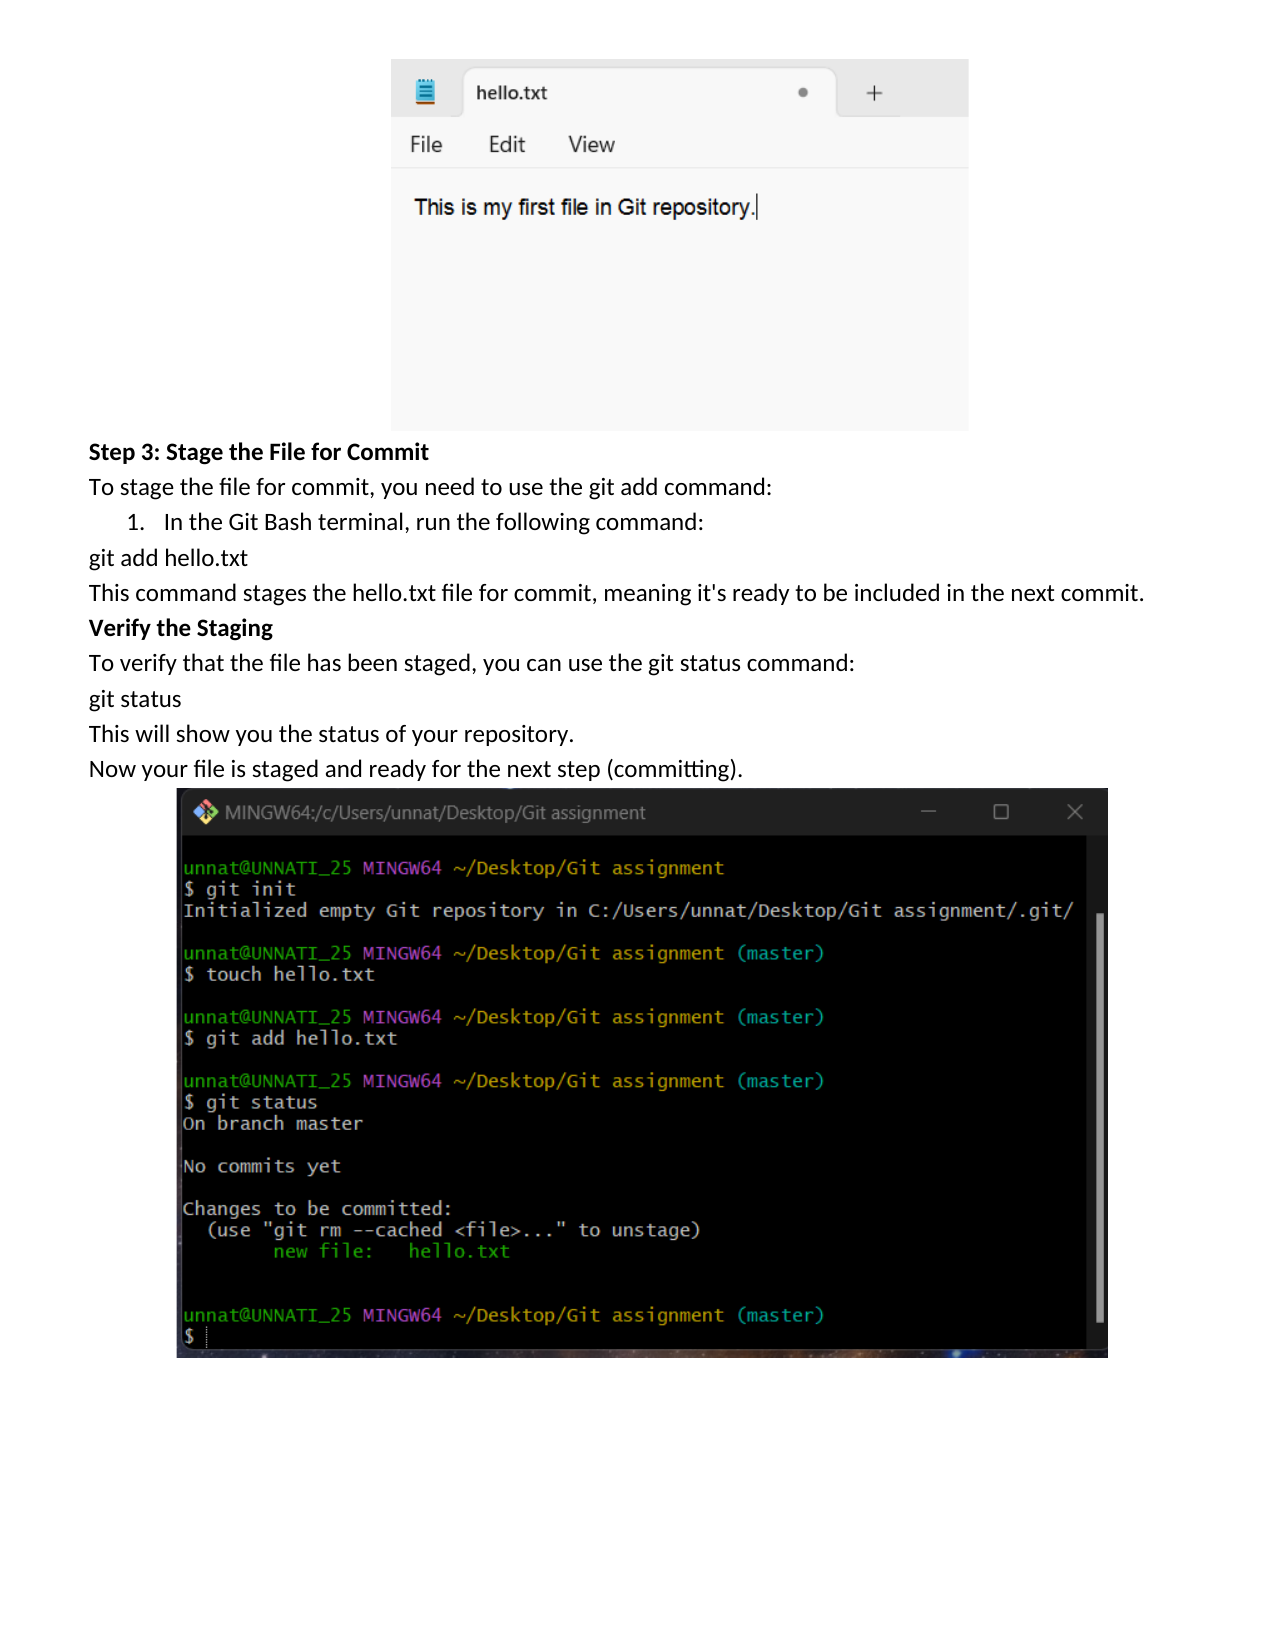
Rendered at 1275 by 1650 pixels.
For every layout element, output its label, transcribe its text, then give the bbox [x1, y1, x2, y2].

text git add hello.txt [89, 542, 1196, 572]
text To verify that the file has been staged, you can use the git status command: [89, 648, 1196, 678]
text Step 3: Stage the File for Commit [89, 436, 1196, 466]
picture [391, 59, 969, 431]
picture [176, 788, 1108, 1358]
text To stage the file for commit, you need to use the git add command: [89, 471, 1196, 502]
text This command stages the hello.txt file for commit, meaning it's ready to be included in the next commit. [89, 577, 1196, 607]
text This will show you the status of your repository. [89, 718, 1196, 749]
text git status [89, 683, 1196, 713]
text Verify the Staging [89, 612, 1196, 643]
text Now your file is staged and ready for the next step (committing). [89, 753, 1196, 784]
list In the Git Bash terminal, run the following command: [126, 506, 1196, 537]
